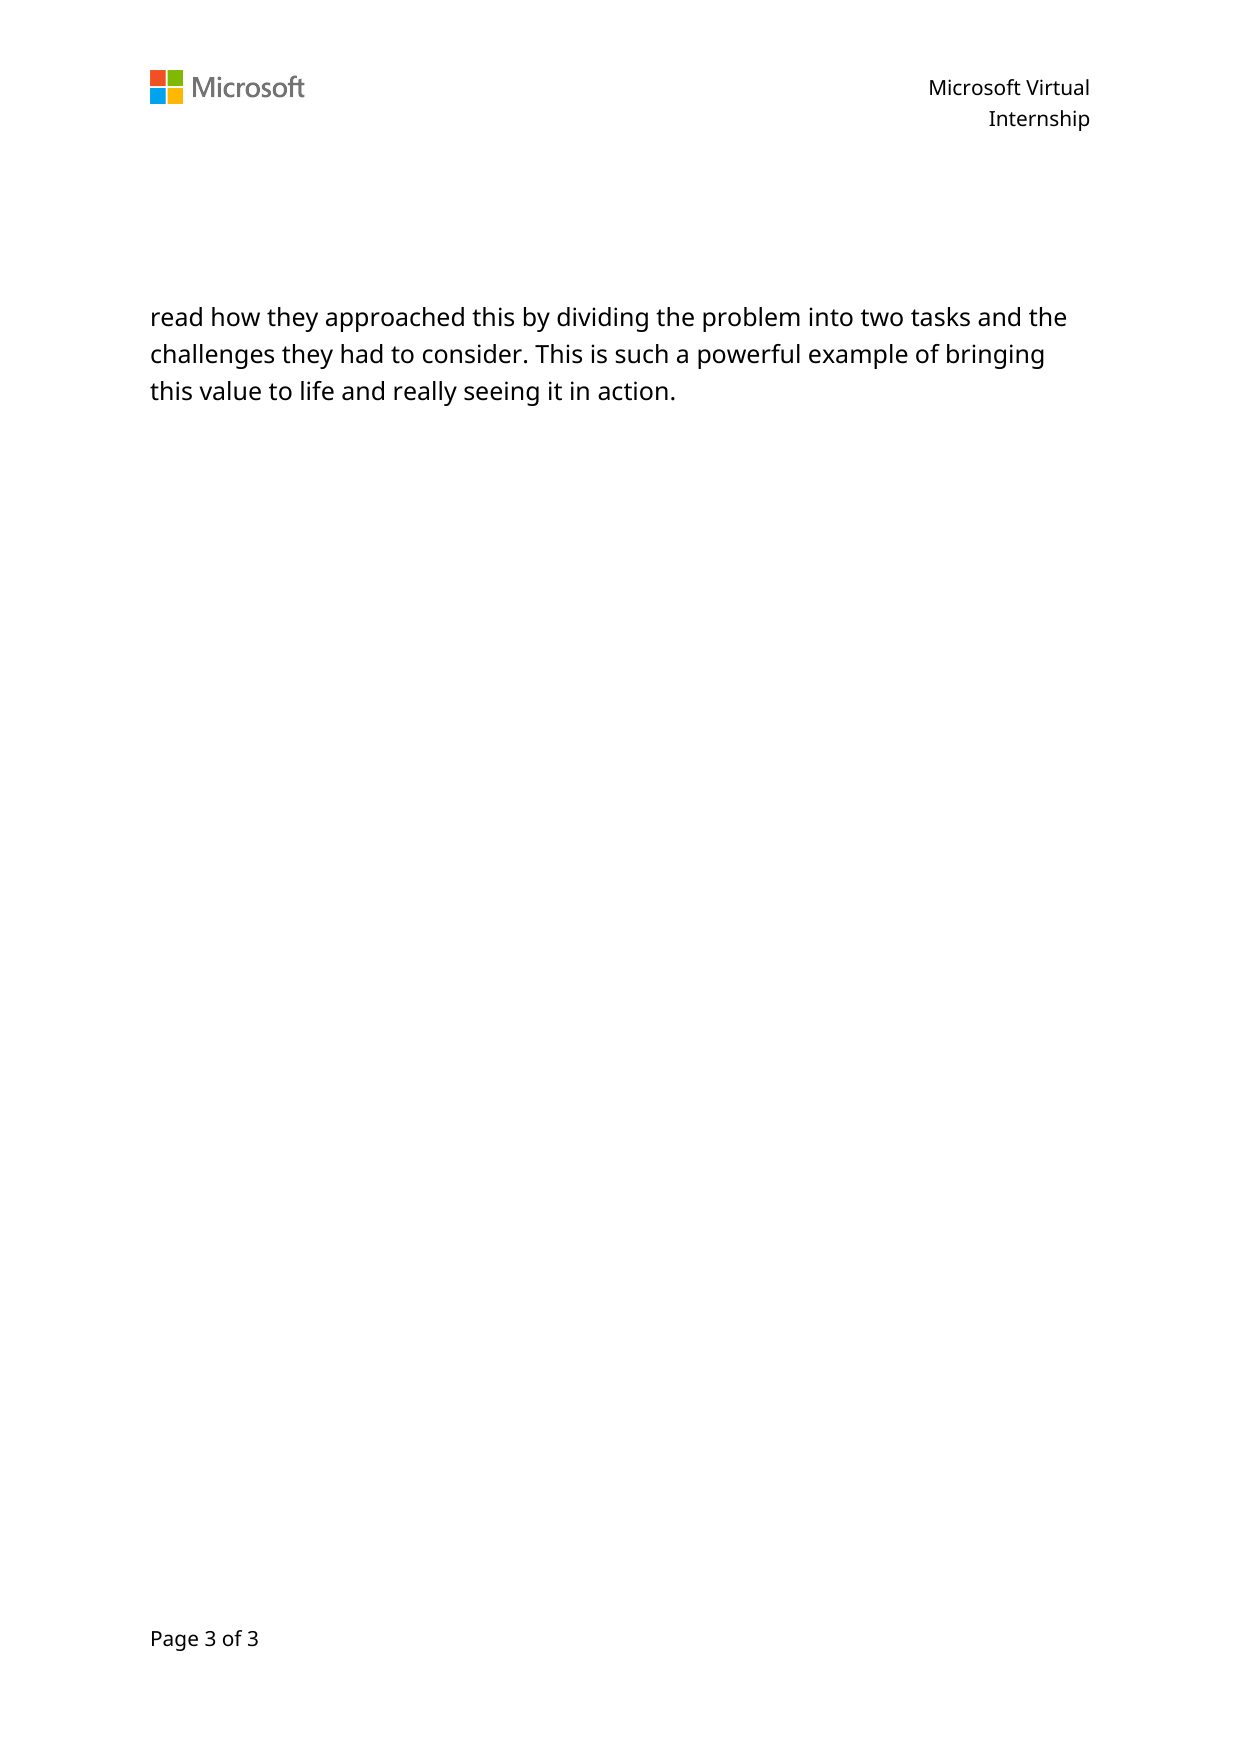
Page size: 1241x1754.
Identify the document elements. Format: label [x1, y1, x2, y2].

text [150, 300, 1090, 408]
picture [150, 70, 305, 104]
